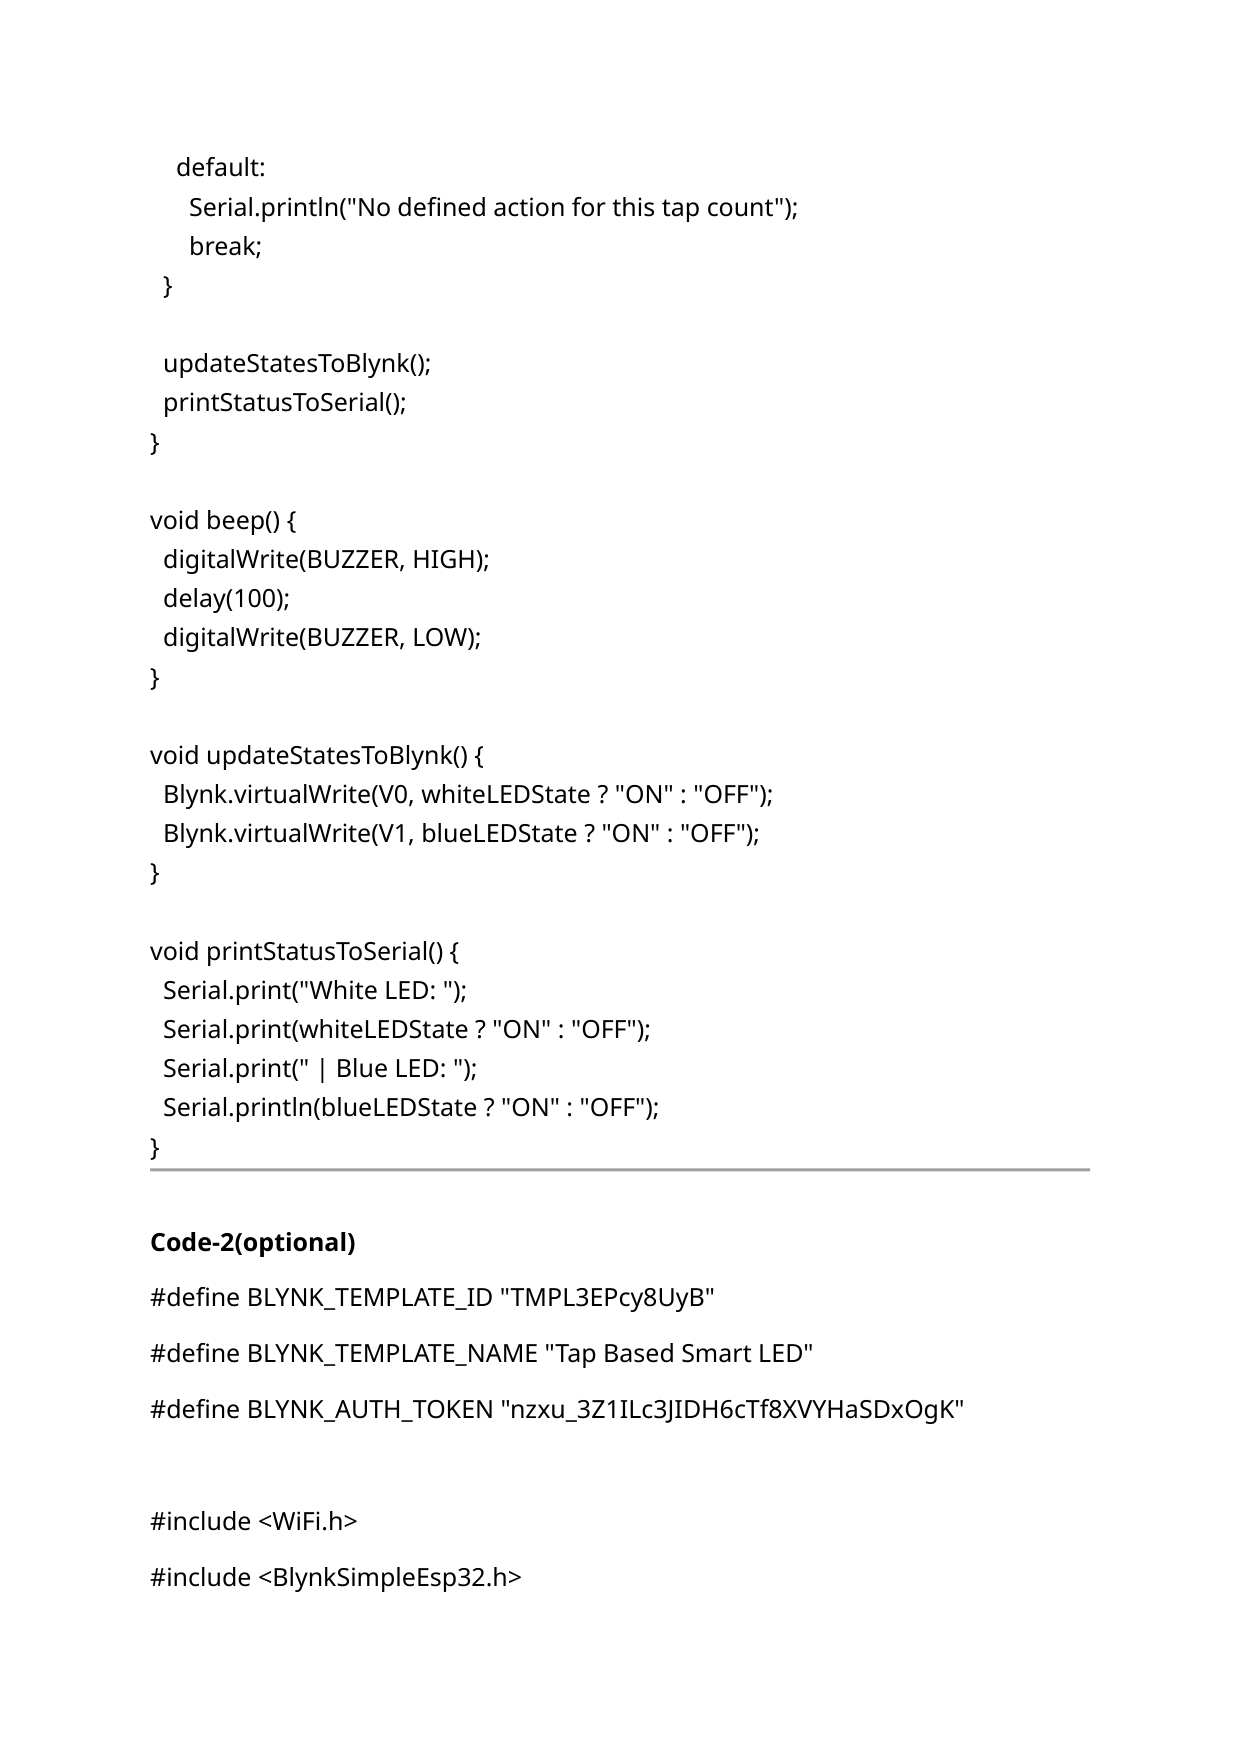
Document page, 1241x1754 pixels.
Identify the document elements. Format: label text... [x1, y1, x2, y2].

text #include <WiFi.h> [150, 1503, 1090, 1537]
text #define BLYNK_TEMPLATE_NAME "Tap Based Smart LED" [150, 1336, 1090, 1370]
text Code-2(optional) [150, 1224, 1090, 1258]
text } [150, 659, 1090, 693]
text Serial.print(" | Blue LED: "); [150, 1051, 1090, 1085]
text Serial.println(blueLEDState ? "ON" : "OFF"); [150, 1090, 1090, 1124]
text void beep() { [150, 502, 1090, 537]
text } [150, 1129, 1090, 1163]
text updateStatesToBlynk(); [150, 346, 1090, 380]
text void printStatusToSerial() { [150, 933, 1090, 967]
text void updateStatesToBlynk() { [150, 737, 1090, 772]
text Serial.print(whiteLEDState ? "ON" : "OFF"); [150, 1012, 1090, 1046]
text Blynk.virtualWrite(V1, blueLEDState ? "ON" : "OFF"); [150, 816, 1090, 850]
text delay(100); [150, 581, 1090, 615]
text #define BLYNK_AUTH_TOKEN "nzxu_3Z1ILc3JIDH6cTf8XVYHaSDxOgK" [150, 1392, 1090, 1426]
text digitalWrite(BUZZER, HIGH); [150, 542, 1090, 576]
text digitalWrite(BUZZER, LOW); [150, 620, 1090, 654]
text #include <BlynkSimpleEsp32.h> [150, 1559, 1090, 1593]
text } [150, 267, 1090, 302]
text Serial.println("No defined action for this tap count"); [150, 189, 1090, 223]
text Serial.print("White LED: "); [150, 972, 1090, 1007]
text #define BLYNK_TEMPLATE_ID "TMPL3EPcy8UyB" [150, 1280, 1090, 1314]
text break; [150, 228, 1090, 262]
text } [150, 855, 1090, 889]
text default: [150, 150, 1090, 184]
text } [150, 424, 1090, 458]
text printStatusToSerial(); [150, 385, 1090, 419]
text Blynk.virtualWrite(V0, whiteLEDState ? "ON" : "OFF"); [150, 777, 1090, 811]
